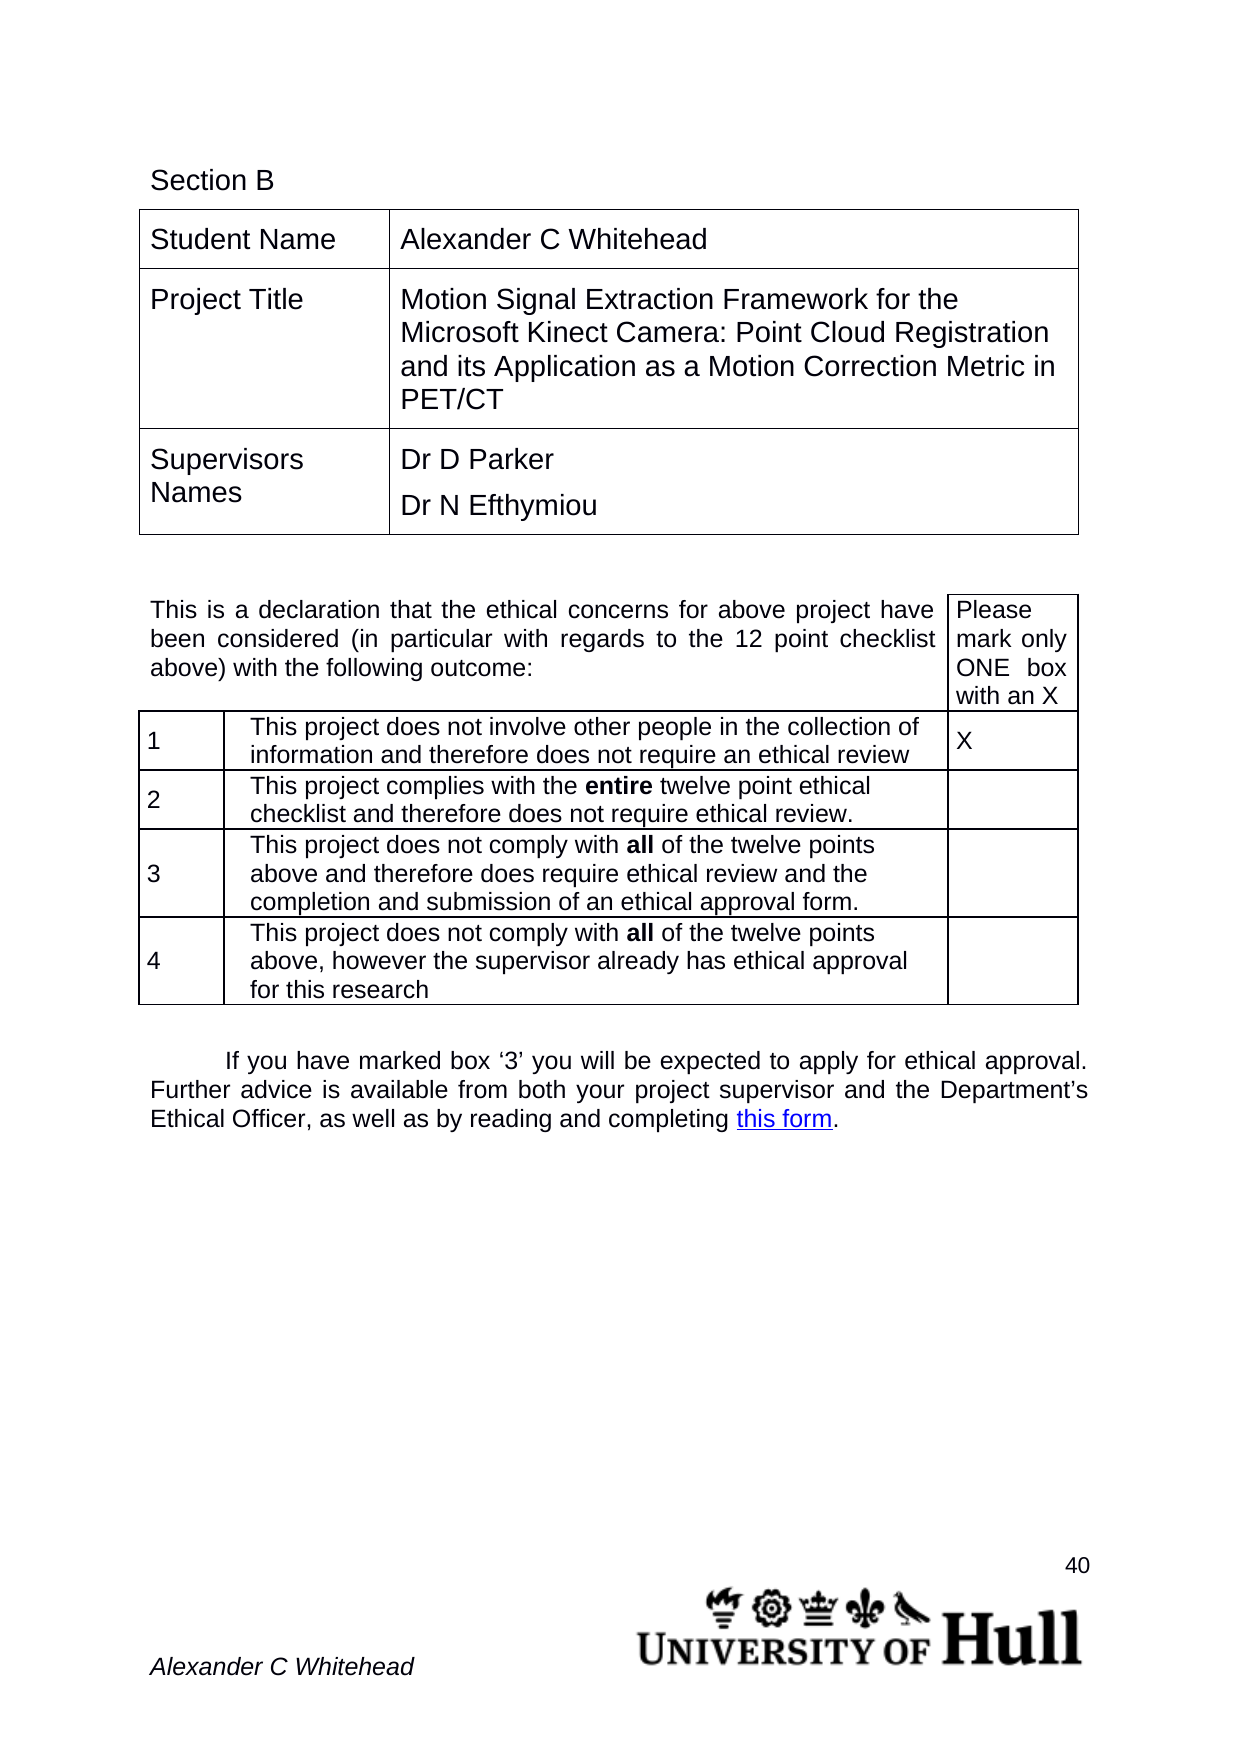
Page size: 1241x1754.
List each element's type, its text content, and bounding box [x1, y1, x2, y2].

table_header Alexander C Whitehead [390, 210, 1078, 268]
table_header Student Name [140, 210, 389, 268]
subtitle Section B [150, 162, 1090, 196]
table_cell 3 [140, 830, 223, 916]
table_cell X [949, 712, 1077, 769]
table_cell Project Title [140, 269, 389, 428]
table_cell 4 [140, 918, 223, 1004]
table_cell This project does not comply with all of the twelve points above and therefore does require ethical review and the completion and submission of an ethical approval form. [225, 830, 947, 916]
table_cell [949, 771, 1077, 828]
table_cell 1 [140, 712, 223, 769]
table_header This is a declaration that the ethical concerns for above project have been considered (in particular with regards to the 12 point checklist above) with the following outcome: [139, 594, 947, 710]
table_cell This project does not comply with all of the twelve points above, however the supervisor already has ethical approval for this research [225, 918, 947, 1004]
table_cell This project does not involve other people in the collection of information and therefore does not require an ethical review [225, 712, 947, 769]
table_cell Supervisors Names [140, 429, 389, 534]
picture [630, 1578, 1091, 1675]
table_header Please mark only ONE box with an X [949, 595, 1077, 710]
table_cell 2 [140, 771, 223, 828]
text If you have marked box ‘3’ you will be expected to apply for ethical approval. Further advice is available from both your project supervisor and the Department’s Ethical Officer, as well as by reading and completing this form. [150, 1046, 1090, 1132]
table_cell Motion Signal Extraction Framework for the Microsoft Kinect Camera: Point Cloud Registration and its Application as a Motion Correction Metric in PET/CT [390, 269, 1078, 428]
table_cell [949, 830, 1077, 916]
table_cell [949, 918, 1077, 1004]
table_cell Dr D Parker Dr N Efthymiou [390, 429, 1078, 534]
table_cell This project complies with the entire twelve point ethical checklist and therefore does not require ethical review. [225, 771, 947, 828]
